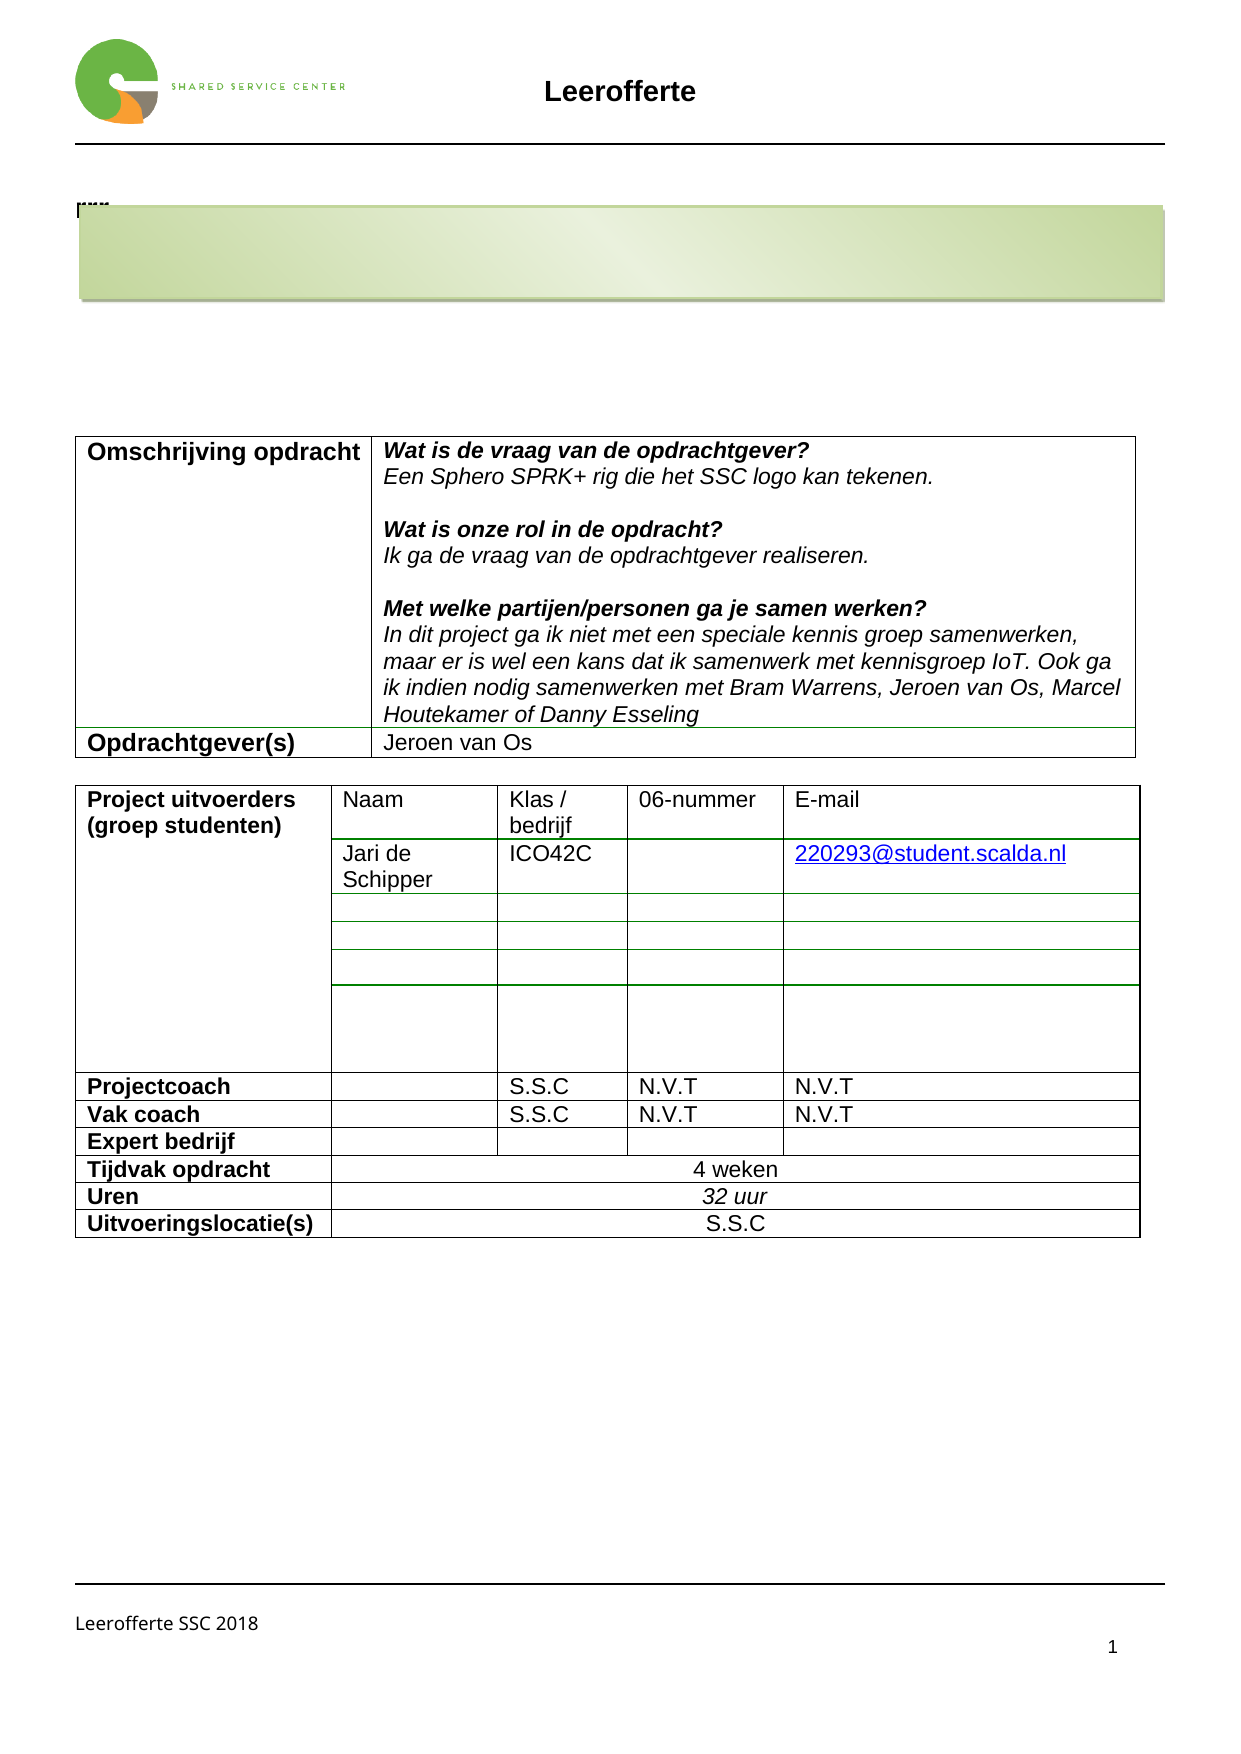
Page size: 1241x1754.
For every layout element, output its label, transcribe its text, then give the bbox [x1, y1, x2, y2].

table_cell Projectcoach [76, 1073, 331, 1100]
table_cell Opdrachtgever(s) [76, 728, 371, 757]
table_cell S.S.C [498, 1101, 627, 1127]
table_cell ICO42C [498, 840, 627, 893]
table_cell N.V.T [628, 1101, 783, 1127]
table_cell Tijdvak opdracht [76, 1156, 331, 1182]
table_cell [498, 894, 627, 921]
table_cell [498, 950, 627, 984]
table_cell N.V.T [628, 1073, 783, 1100]
table_cell [332, 950, 497, 984]
text rrr [75, 192, 1165, 225]
table_header E-mail [784, 786, 1139, 838]
table_cell [784, 894, 1139, 921]
table_cell [784, 1128, 1139, 1154]
table_cell [784, 986, 1139, 1072]
table_header Klas / bedrijf [498, 786, 627, 838]
table_cell Uren [76, 1183, 331, 1209]
table_cell Uitvoeringslocatie(s) [76, 1210, 331, 1237]
table_cell [332, 1073, 497, 1100]
table_cell [628, 894, 783, 921]
table_cell Expert bedrijf [76, 1128, 331, 1154]
table_cell [628, 950, 783, 984]
table_cell [332, 1101, 497, 1127]
table_cell [628, 840, 783, 893]
table_cell [784, 922, 1139, 948]
table_cell Jari de Schipper [332, 840, 497, 893]
table_cell Jeroen van Os [372, 728, 1135, 757]
table_cell N.V.T [784, 1101, 1139, 1127]
table_cell [498, 1128, 627, 1154]
table_cell 220293@student.scalda.nl [784, 840, 1139, 893]
table_cell [332, 986, 497, 1072]
table_header 06-nummer [628, 786, 783, 838]
table_header Wat is de vraag van de opdrachtgever? Een Sphero SPRK+ rig die het SSC logo kan tekenen. Wat is onze rol in de opdracht? Ik ga de vraag van de opdrachtgever realiseren. Met welke partijen/personen ga je samen werken? In dit project ga ik niet met een speciale kennis groep samenwerken, maar er is wel een kans dat ik samenwerk met kennisgroep IoT. Ook ga ik indien nodig samenwerken met Bram Warrens, Jeroen van Os, Marcel Houtekamer of Danny Esseling [372, 437, 1135, 727]
table_cell S.S.C [498, 1073, 627, 1100]
table_header Omschrijving opdracht [76, 437, 371, 727]
table_cell [332, 1128, 497, 1154]
table_header Naam [332, 786, 497, 838]
table_cell [628, 922, 783, 948]
table_cell [628, 1128, 783, 1154]
table_cell [332, 922, 497, 948]
table_cell N.V.T [784, 1073, 1139, 1100]
table_cell [784, 950, 1139, 984]
table_cell S.S.C [332, 1210, 1139, 1237]
table_cell 4 weken [332, 1156, 1139, 1182]
table_cell [628, 986, 783, 1072]
table_cell Vak coach [76, 1101, 331, 1127]
picture [75, 39, 345, 124]
table_cell 32 uur [332, 1183, 1139, 1209]
table_header Project uitvoerders (groep studenten) [76, 786, 331, 1072]
table_cell [332, 894, 497, 921]
table_cell [498, 986, 627, 1072]
table_cell [498, 922, 627, 948]
